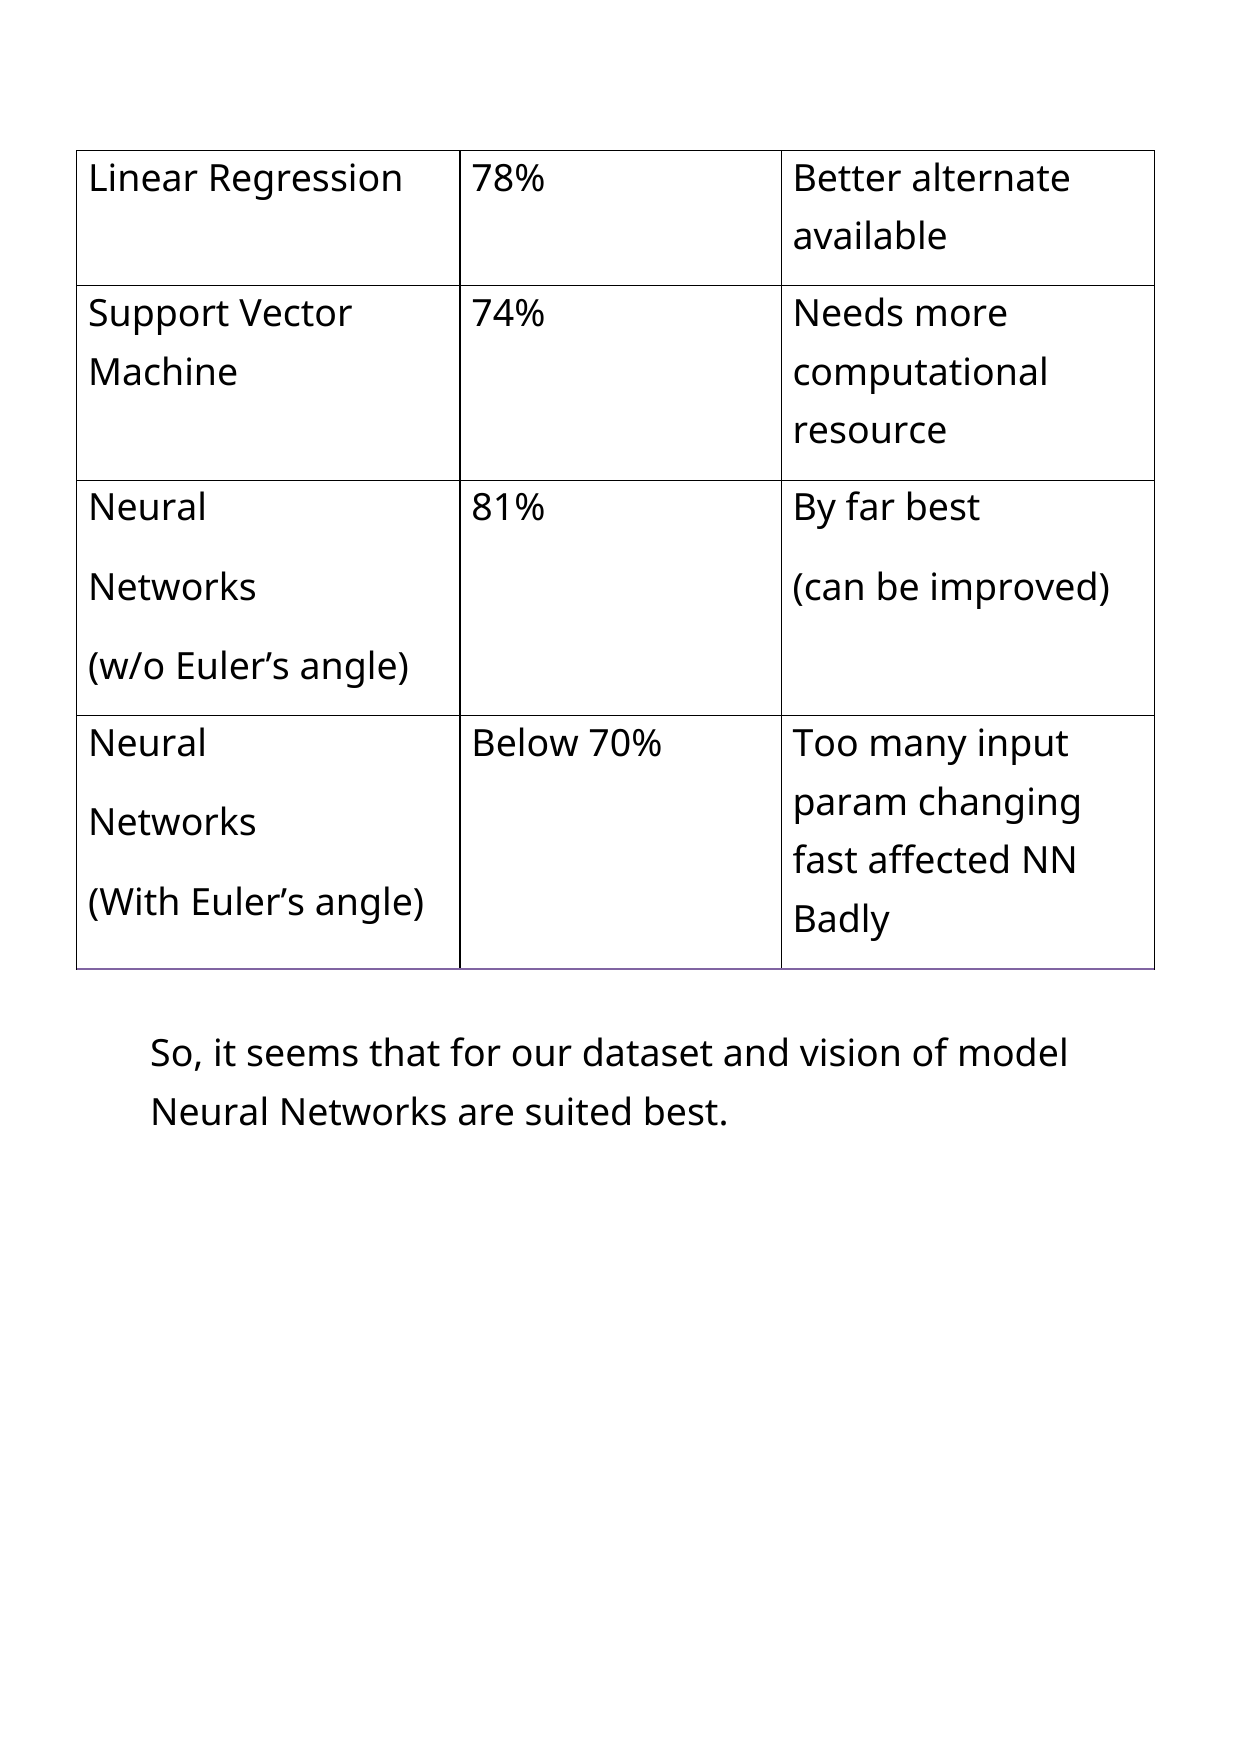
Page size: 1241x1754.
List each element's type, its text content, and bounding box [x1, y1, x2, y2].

table_cell 74% [461, 286, 781, 479]
table_cell Too many input param changing fast affected NN Badly [782, 716, 1154, 968]
table_cell Better alternate available [782, 151, 1154, 285]
table_cell 81% [461, 481, 781, 715]
table_cell Support Vector Machine [77, 286, 459, 479]
table_cell 78% [461, 151, 781, 285]
table_cell By far best (can be improved) [782, 481, 1154, 715]
text So, it seems that for our dataset and vision of model Neural Networks are suited best. [91, 1026, 1090, 1136]
table_cell Neural Networks (w/o Euler’s angle) [77, 481, 459, 715]
table_cell Neural Networks (With Euler’s angle) [77, 716, 459, 968]
table_cell Linear Regression [77, 151, 459, 285]
table_cell Needs more computational resource [782, 286, 1154, 479]
table_cell Below 70% [461, 716, 781, 968]
